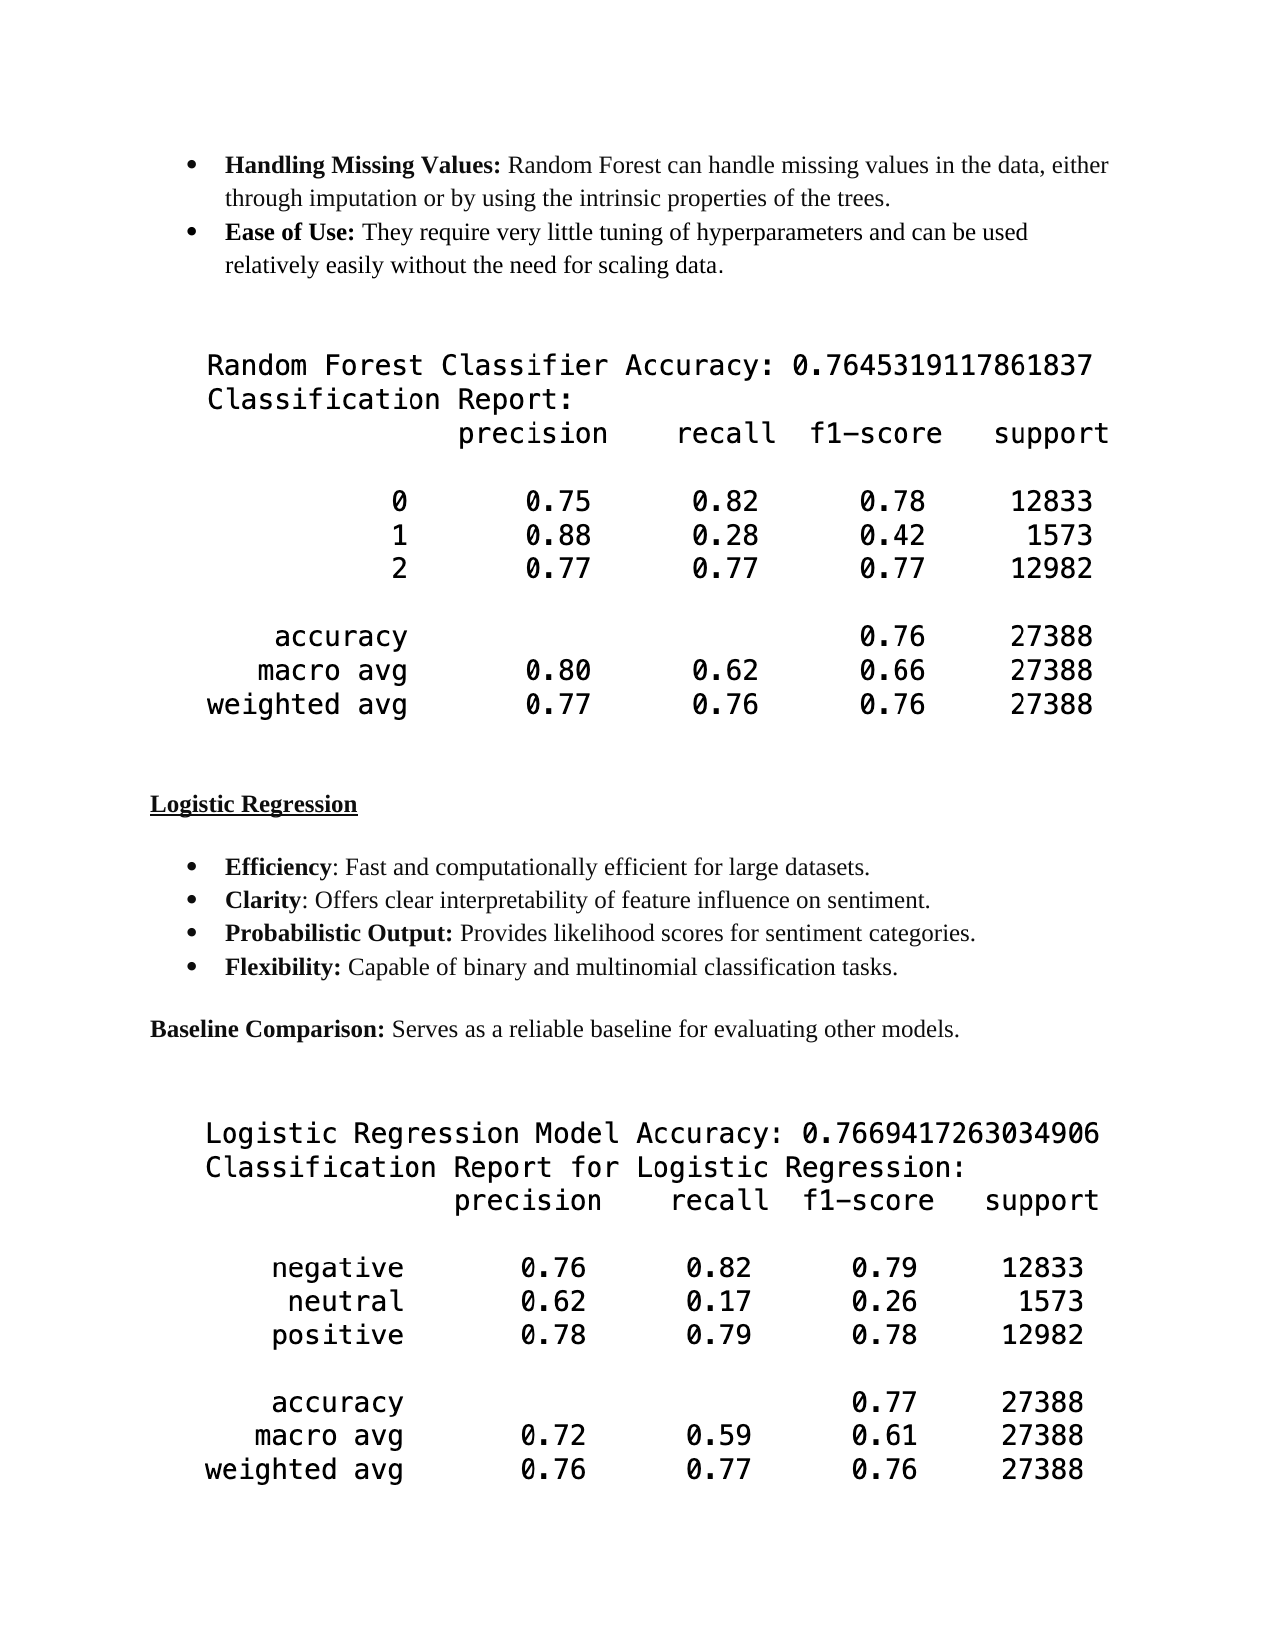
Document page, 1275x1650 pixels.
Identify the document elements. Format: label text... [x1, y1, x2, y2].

list Ease of Use: They require very little tuning of hyperparameters and can be used relatively easily without the need for scaling data. [187, 217, 1125, 279]
list Handling Missing Values: Random Forest can handle missing values in the data, either through imputation or by using the intrinsic properties of the trees. [187, 150, 1125, 212]
list Clarity: Offers clear interpretability of feature influence on sentiment. [187, 885, 1125, 914]
list Flexibility: Capable of binary and multinomial classification tasks. [187, 952, 1125, 981]
list Efficiency: Fast and computationally efficient for large datasets. [187, 852, 1125, 881]
text Logistic Regression [150, 789, 1125, 818]
text Baseline Comparison: Serves as a reliable baseline for evaluating other models. [150, 1014, 1125, 1043]
list Probabilistic Output: Provides likelihood scores for sentiment categories. [187, 918, 1125, 947]
